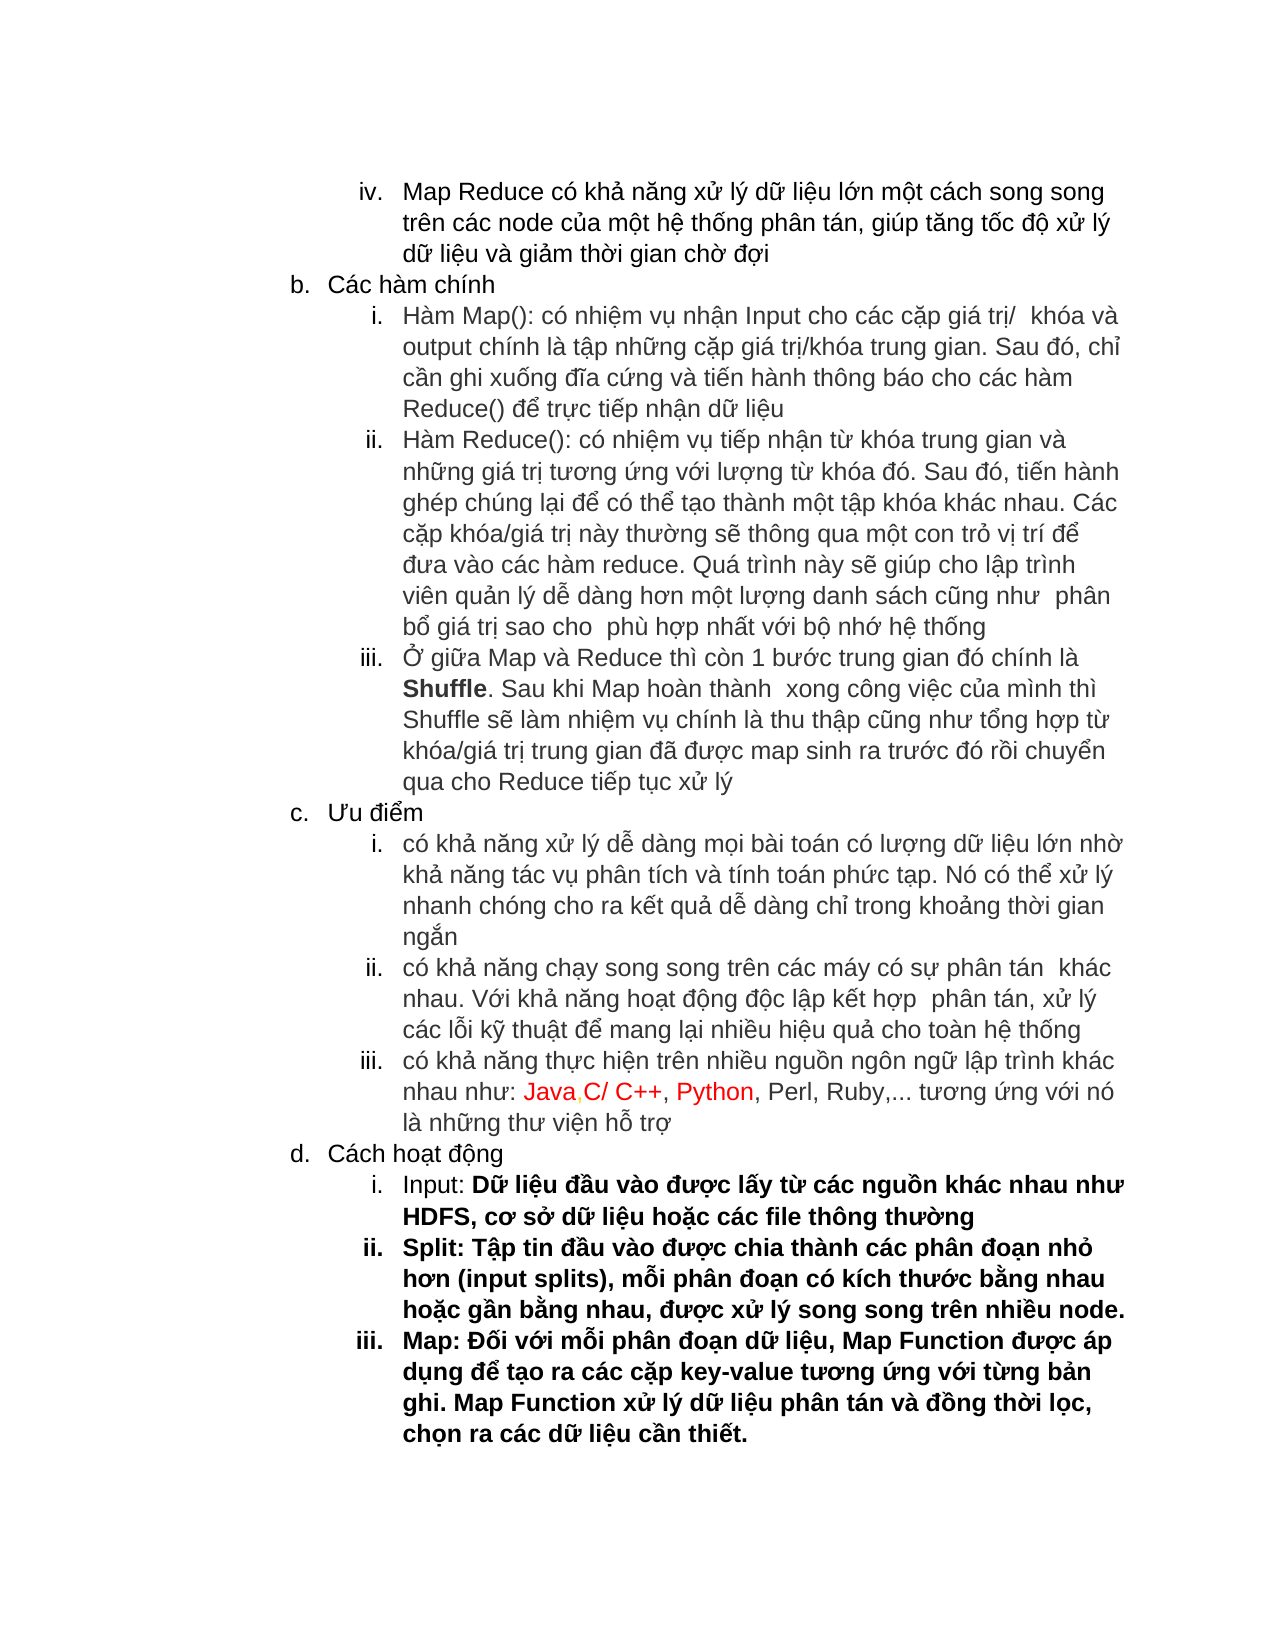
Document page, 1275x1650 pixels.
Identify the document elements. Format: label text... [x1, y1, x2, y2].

list Các hàm chính [290, 270, 1127, 299]
list Ưu điểm [290, 798, 1127, 827]
list Hàm Map(): có nhiệm vụ nhận Input cho các cặp giá trị/ khóa và output chính là tập những cặp giá trị/khóa trung gian. Sau đó, chỉ cần ghi xuống đĩa cứng và tiến hành thông báo cho các hàm Reduce() để trực tiếp nhận dữ liệu [383, 301, 1127, 423]
list Map: Đối với mỗi phân đoạn dữ liệu, Map Function được áp dụng để tạo ra các cặp key-value tương ứng với từng bản ghi. Map Function xử lý dữ liệu phân tán và đồng thời lọc, chọn ra các dữ liệu cần thiết. [383, 1326, 1127, 1448]
list Split: Tập tin đầu vào được chia thành các phân đoạn nhỏ hơn (input splits), mỗi phân đoạn có kích thước bằng nhau hoặc gần bằng nhau, được xử lý song song trên nhiều node. [383, 1233, 1127, 1323]
list Ở giữa Map và Reduce thì còn 1 bước trung gian đó chính là Shuffle. Sau khi Map hoàn thành xong công việc của mình thì Shuffle sẽ làm nhiệm vụ chính là thu thập cũng như tổng hợp từ khóa/giá trị trung gian đã được map sinh ra trước đó rồi chuyển qua cho Reduce tiếp tục xử lý [383, 643, 1127, 796]
list Map Reduce có khả năng xử lý dữ liệu lớn một cách song song trên các node của một hệ thống phân tán, giúp tăng tốc độ xử lý dữ liệu và giảm thời gian chờ đợi [383, 177, 1127, 268]
list có khả năng xử lý dễ dàng mọi bài toán có lượng dữ liệu lớn nhờ khả năng tác vụ phân tích và tính toán phức tạp. Nó có thể xử lý nhanh chóng cho ra kết quả dễ dàng chỉ trong khoảng thời gian ngắn [383, 829, 1127, 951]
list có khả năng chạy song song trên các máy có sự phân tán khác nhau. Với khả năng hoạt động độc lập kết hợp phân tán, xử lý các lỗi kỹ thuật để mang lại nhiều hiệu quả cho toàn hệ thống [383, 953, 1127, 1044]
list có khả năng thực hiện trên nhiều nguồn ngôn ngữ lập trình khác nhau như: Java,C/ C++, Python, Perl, Ruby,... tương ứng với nó là những thư viện hỗ trợ [383, 1046, 1127, 1137]
list Hàm Reduce(): có nhiệm vụ tiếp nhận từ khóa trung gian và những giá trị tương ứng với lượng từ khóa đó. Sau đó, tiến hành ghép chúng lại để có thể tạo thành một tập khóa khác nhau. Các cặp khóa/giá trị này thường sẽ thông qua một con trỏ vị trí để đưa vào các hàm reduce. Quá trình này sẽ giúp cho lập trình viên quản lý dễ dàng hơn một lượng danh sách cũng như phân bổ giá trị sao cho phù hợp nhất với bộ nhớ hệ thống [383, 426, 1127, 641]
list Input: Dữ liệu đầu vào được lấy từ các nguồn khác nhau như HDFS, cơ sở dữ liệu hoặc các file thông thường [383, 1171, 1127, 1230]
list Cách hoạt động [290, 1139, 1127, 1168]
